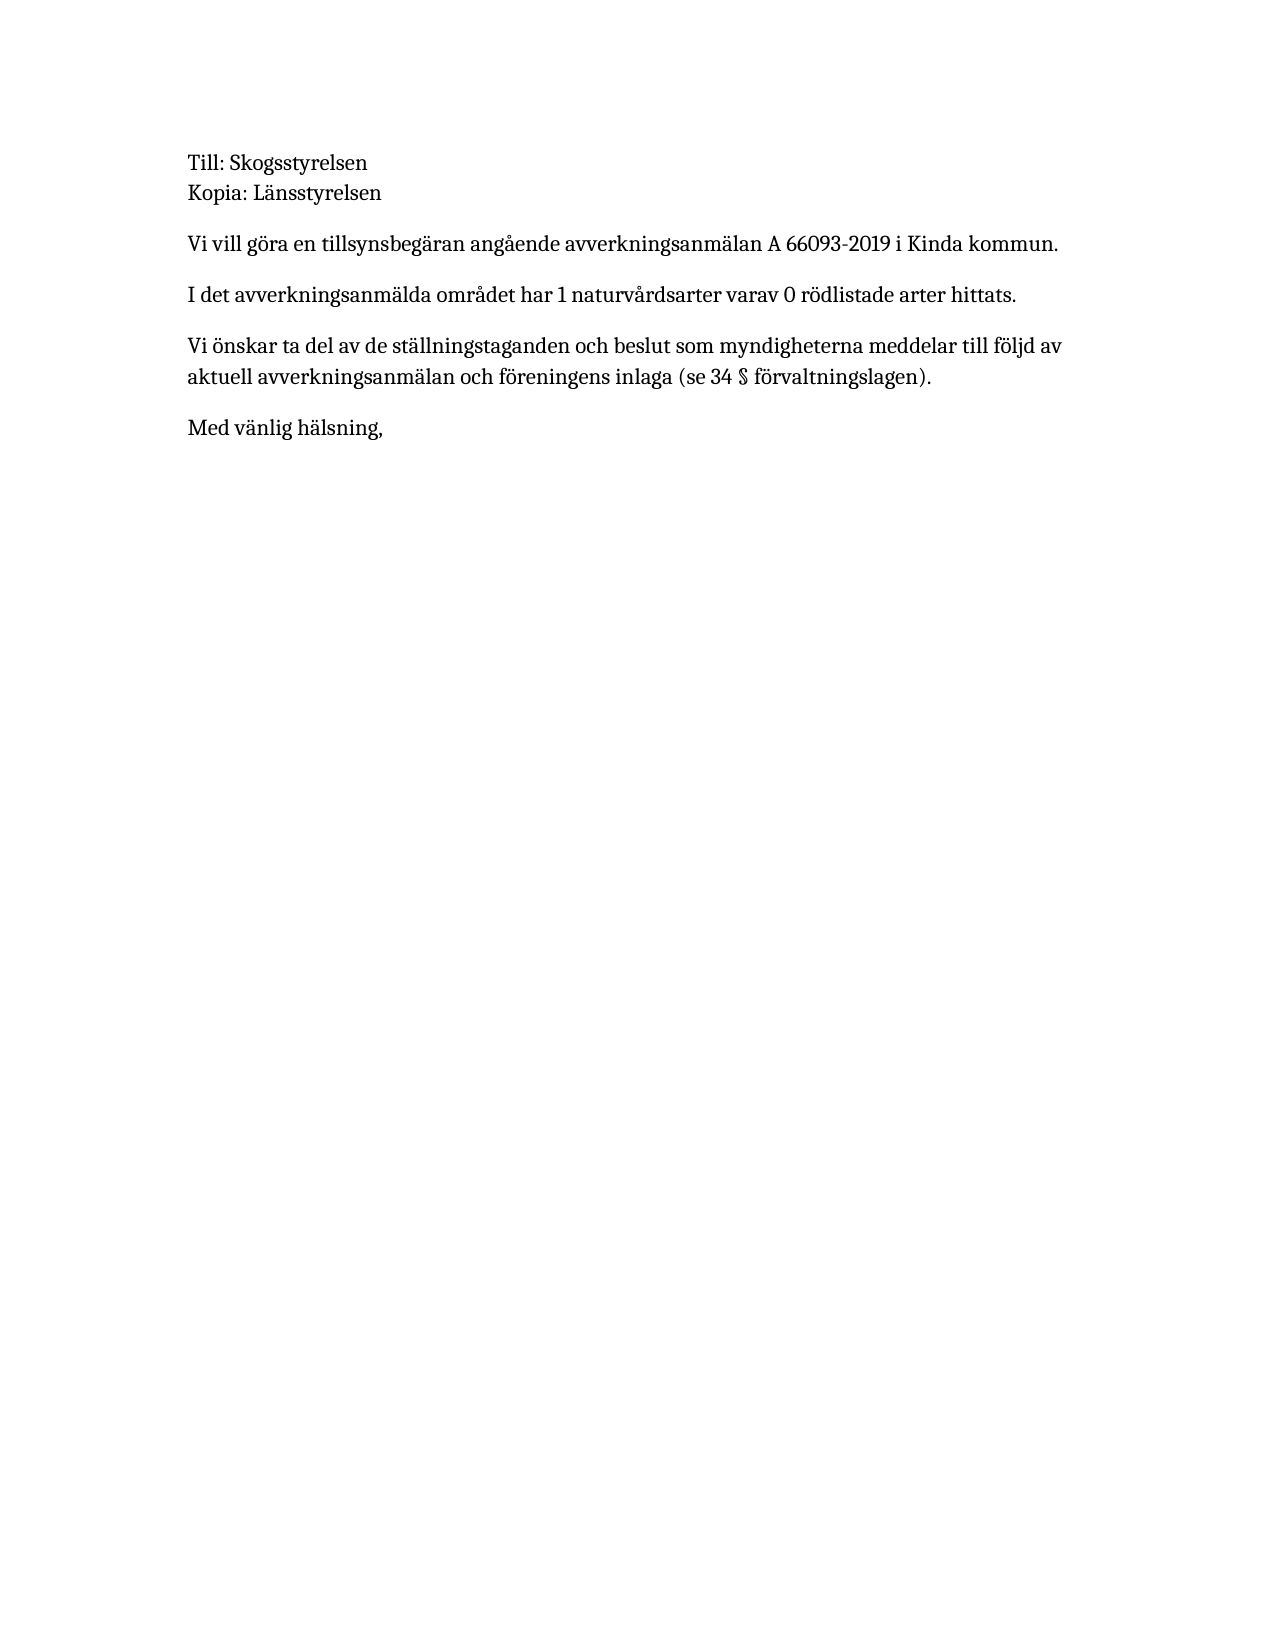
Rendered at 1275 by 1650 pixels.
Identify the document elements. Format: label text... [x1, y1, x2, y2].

text Vi vill göra en tillsynsbegäran angående avverkningsanmälan A 66093-2019 i Kinda kommun. [187, 231, 1087, 258]
text Vi önskar ta del av de ställningstaganden och beslut som myndigheterna meddelar till följd av aktuell avverkningsanmälan och föreningens inlaga (se 34 § förvaltningslagen). [187, 333, 1087, 390]
text Med vänlig hälsning, [187, 414, 1087, 471]
text I det avverkningsanmälda området har 1 naturvårdsarter varav 0 rödlistade arter hittats. [187, 282, 1087, 309]
text Till: Skogsstyrelsen Kopia: Länsstyrelsen [187, 150, 1087, 207]
